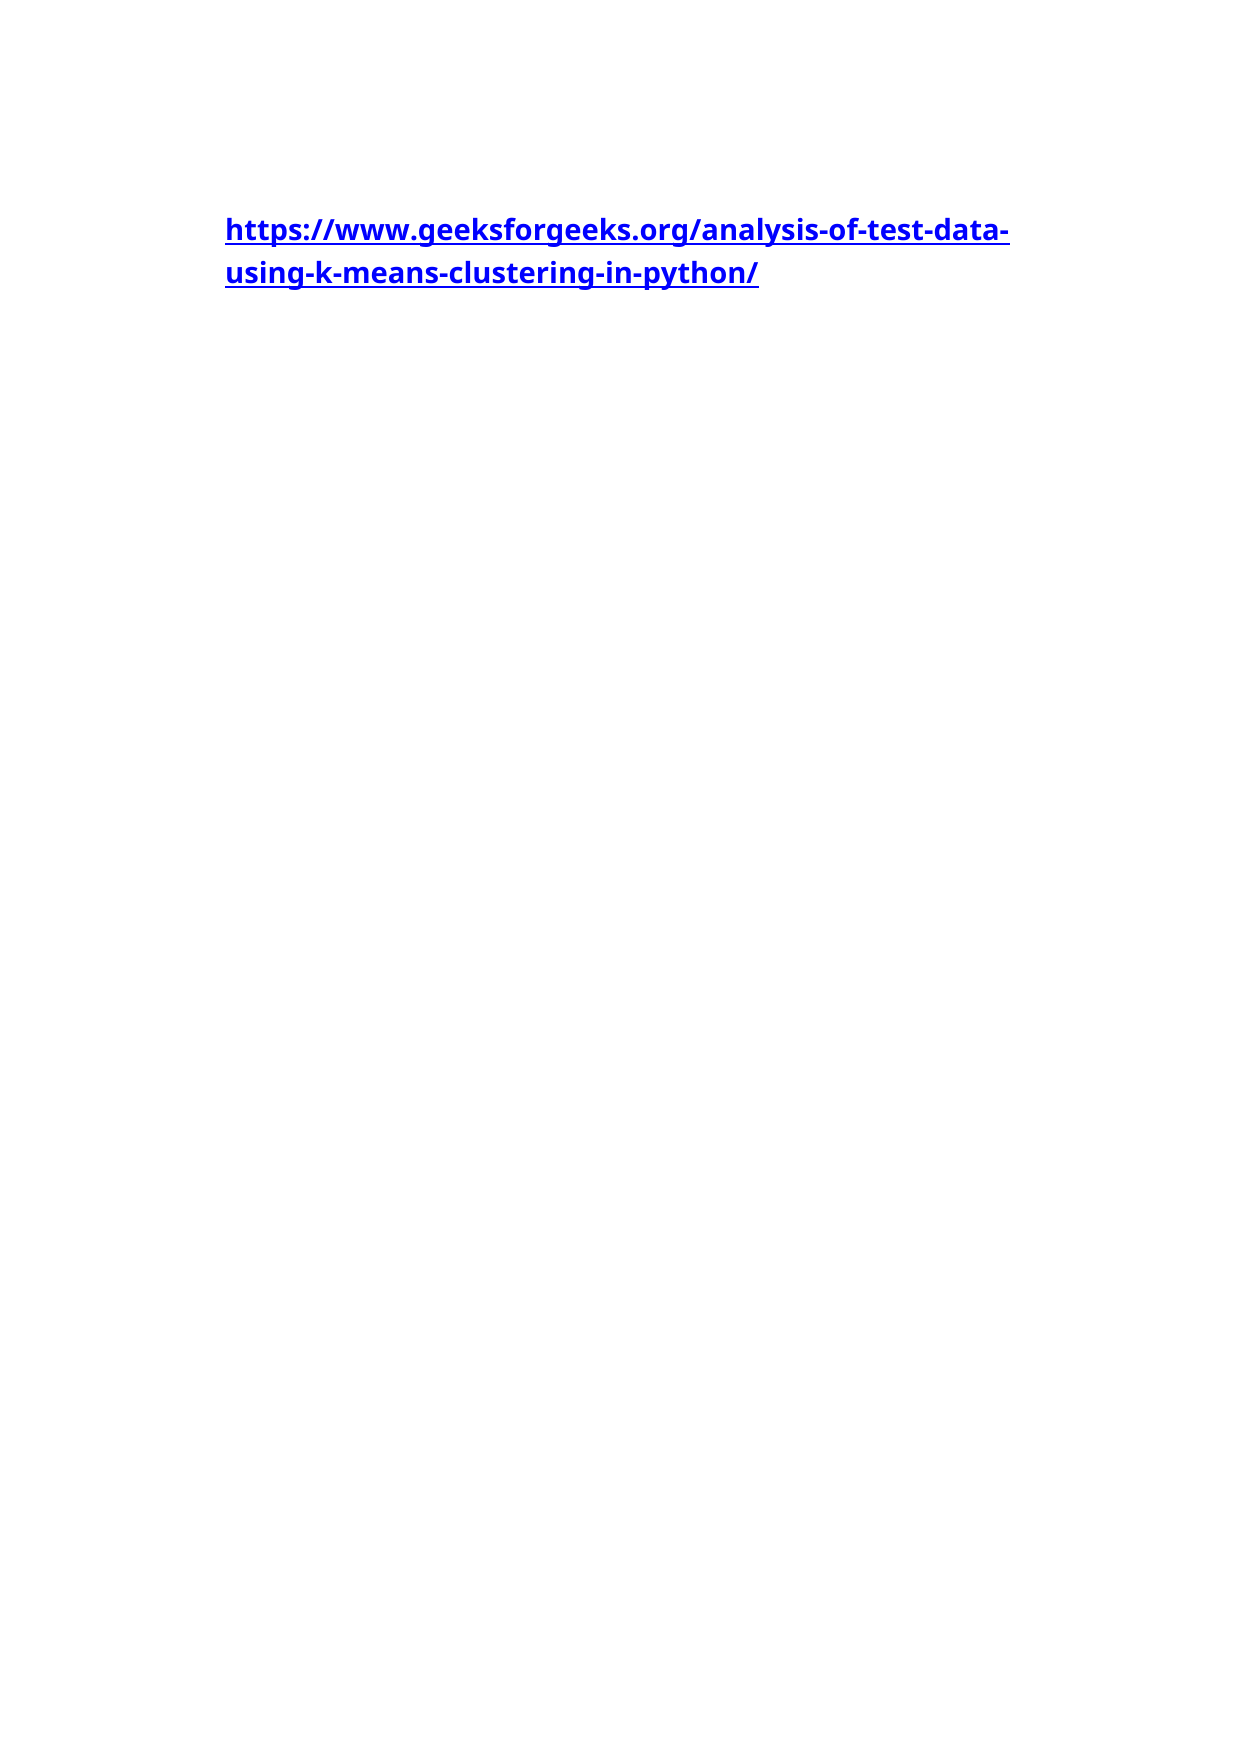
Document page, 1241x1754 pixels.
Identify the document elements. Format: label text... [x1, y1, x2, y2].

text https://www.geeksforgeeks.org/analysis-of-test-data-using-k-means-clustering-in-python/ [225, 209, 1053, 292]
